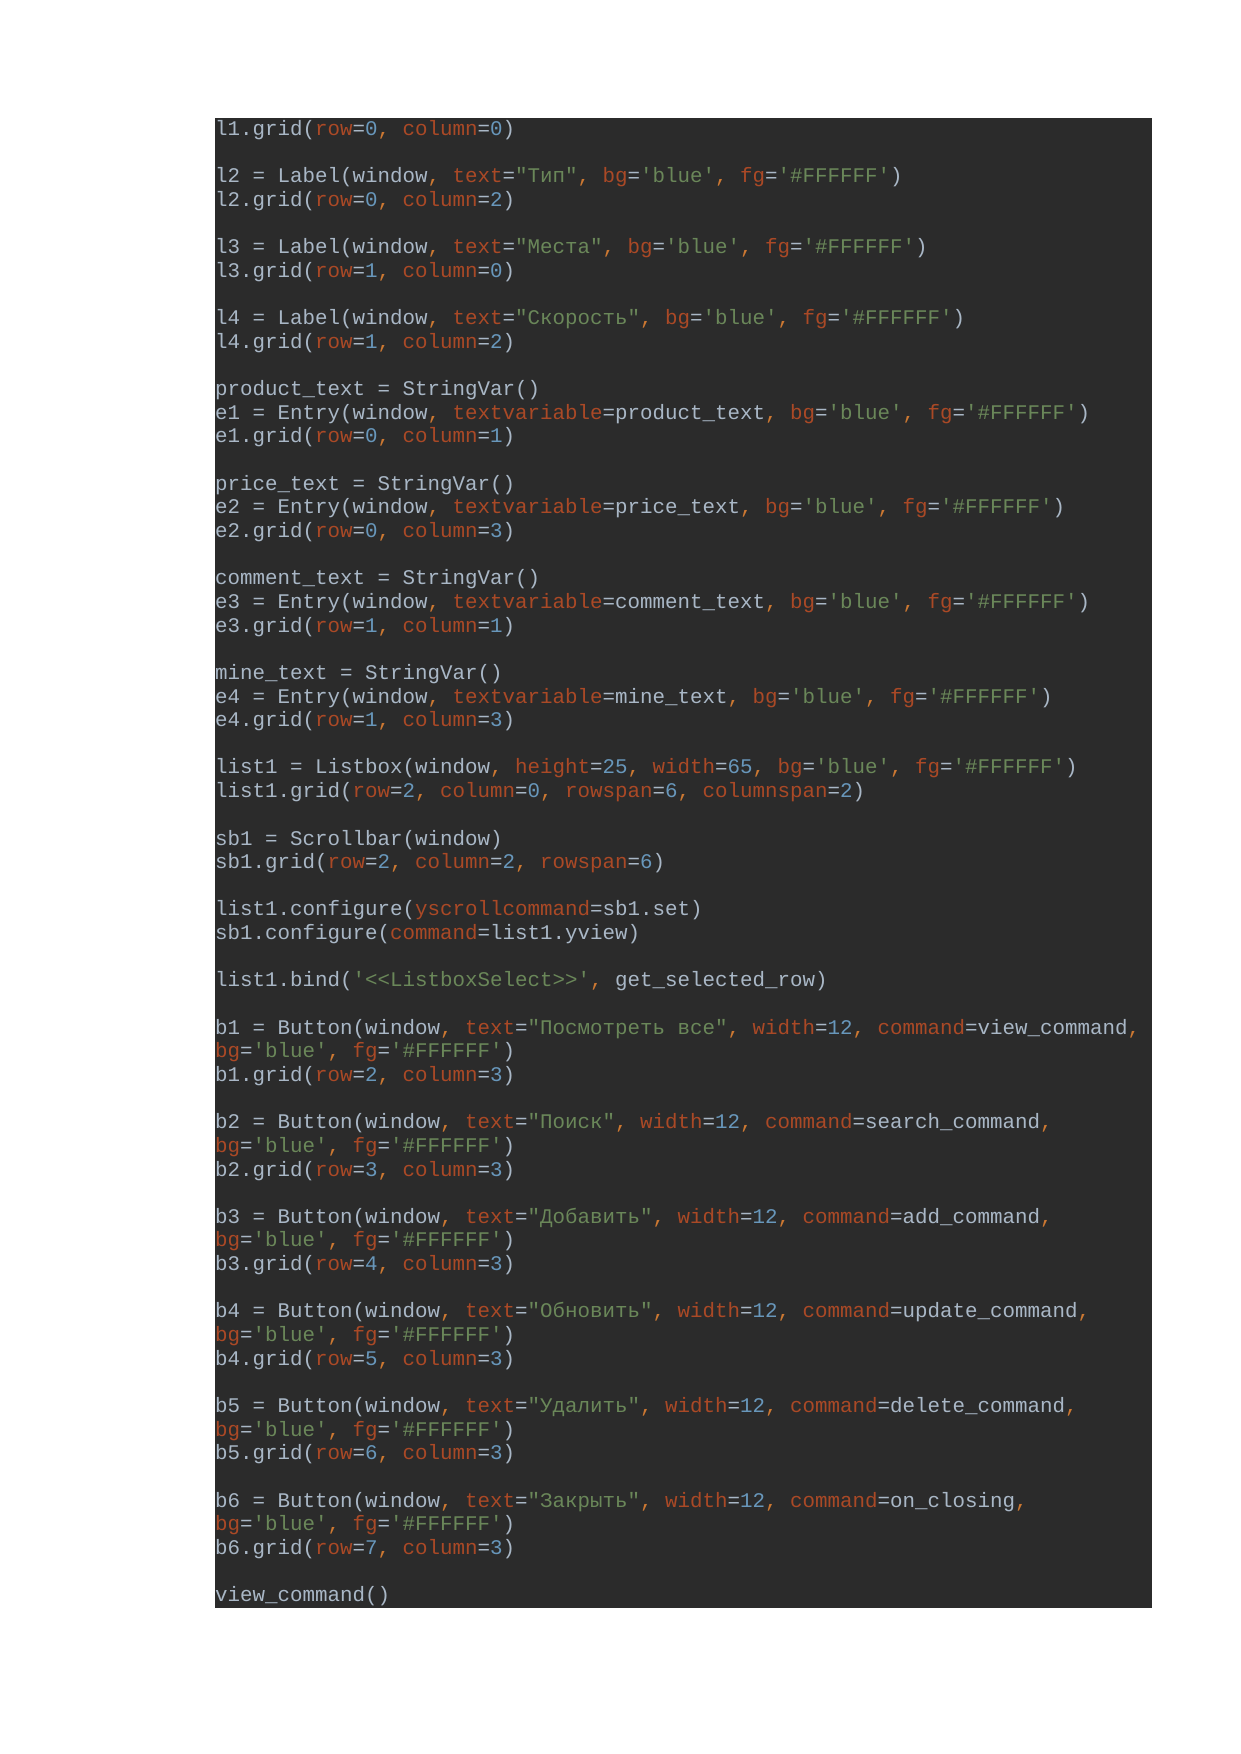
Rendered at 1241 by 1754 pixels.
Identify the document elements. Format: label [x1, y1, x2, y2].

text [215, 118, 1152, 1608]
